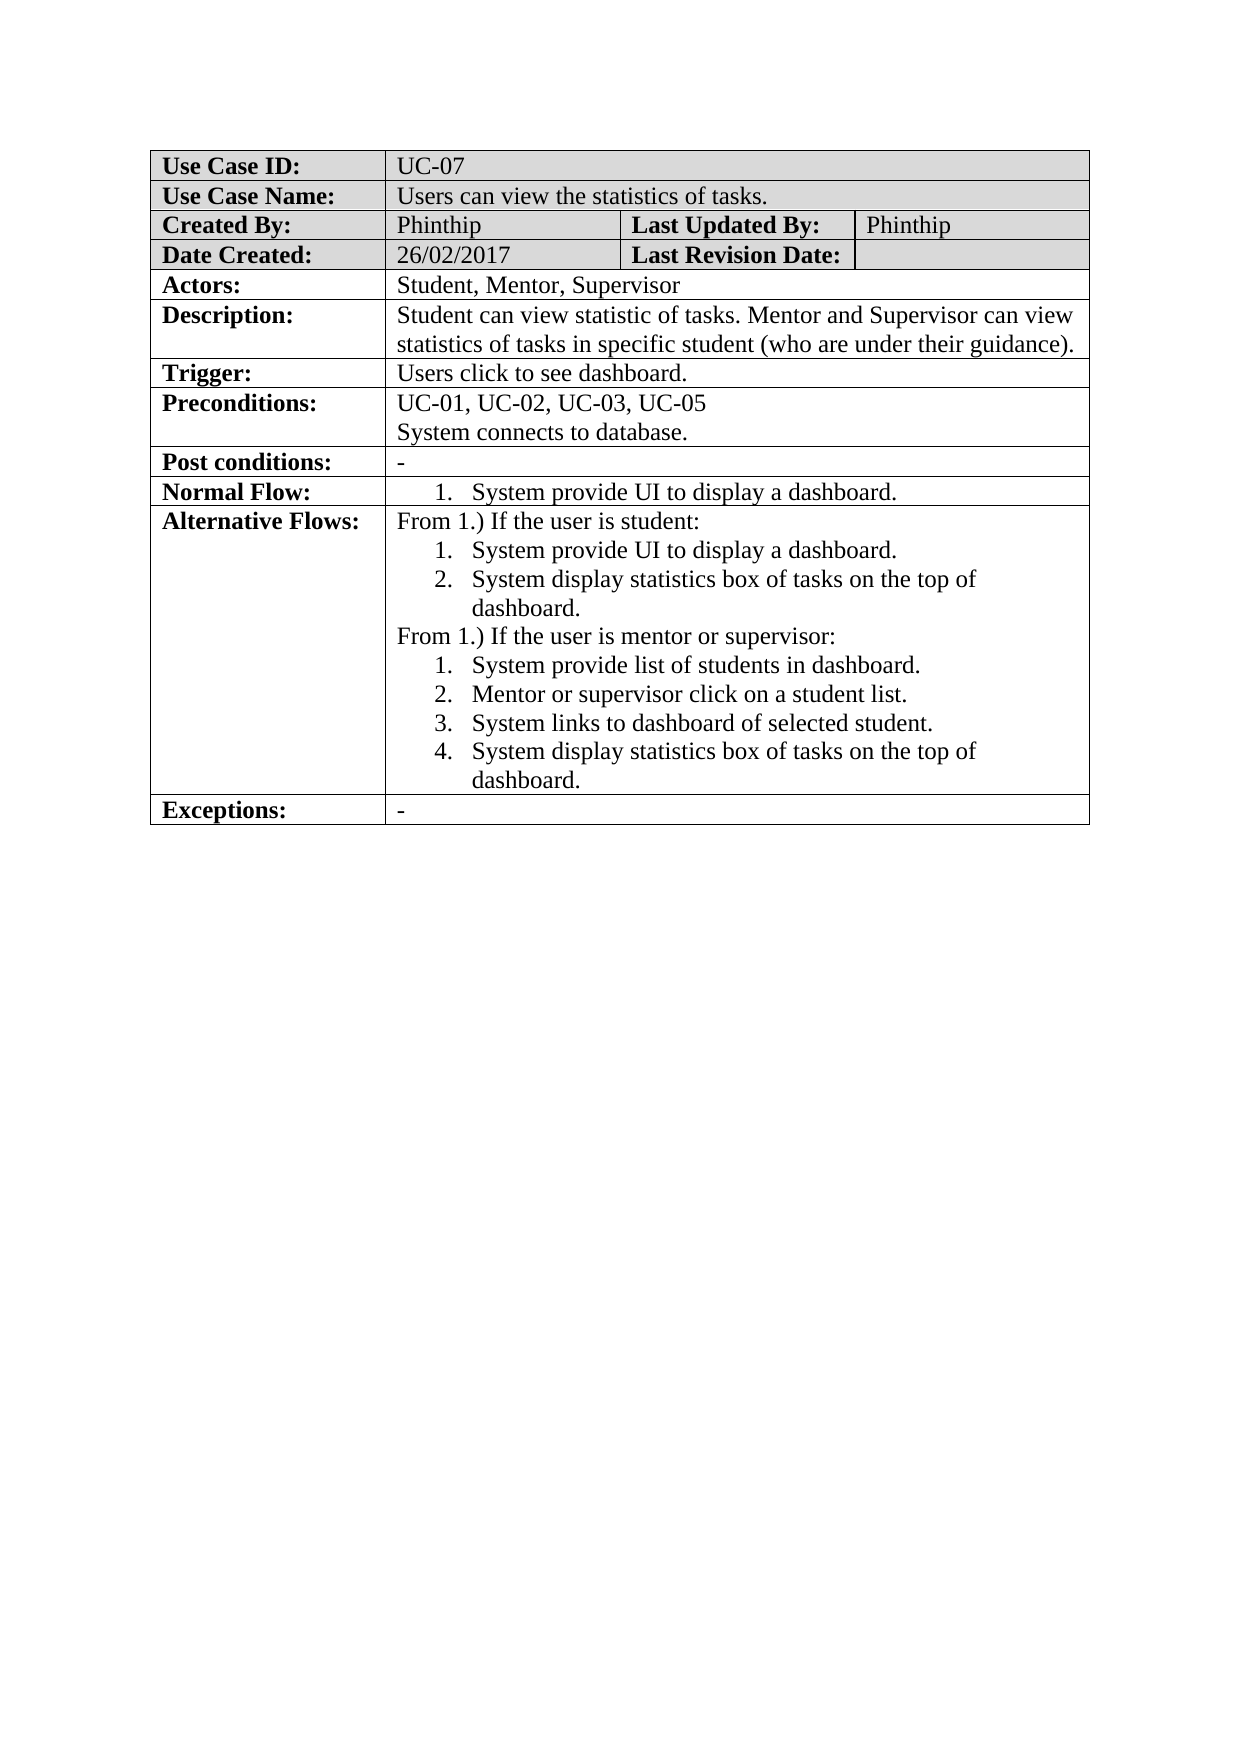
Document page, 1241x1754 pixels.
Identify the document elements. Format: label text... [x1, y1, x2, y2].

table_cell Student, Mentor, Supervisor [386, 270, 1089, 299]
table_cell Actors: [151, 270, 385, 299]
table_cell Description: [151, 300, 385, 357]
table_cell UC-01, UC-02, UC-03, UC-05 System connects to database. [386, 388, 1089, 446]
table_cell Created By: [151, 211, 385, 239]
table_cell - [386, 795, 1089, 824]
table_cell Use Case Name: [151, 181, 385, 209]
table_cell Users click to see dashboard. [386, 359, 1089, 387]
table_cell [856, 240, 1089, 269]
table_cell Student can view statistic of tasks. Mentor and Supervisor can view statistics of tasks in specific student (who are under their guidance). [386, 300, 1089, 357]
table_cell Last Updated By: [621, 211, 854, 239]
table_cell Alternative Flows: [151, 506, 385, 794]
table_cell Last Revision Date: [621, 240, 854, 269]
table_cell Users can view the statistics of tasks. [386, 181, 1089, 209]
table_cell 26/02/2017 [386, 240, 620, 269]
table_cell Normal Flow: [151, 477, 385, 505]
table_header UC-07 [386, 151, 1089, 180]
table_cell Phinthip [856, 211, 1089, 239]
table_cell Trigger: [151, 359, 385, 387]
table_cell System provide UI to display a dashboard. [386, 477, 1089, 505]
table_cell From 1.) If the user is student: System provide UI to display a dashboard. System display statistics box of tasks on the top of dashboard. From 1.) If the user is mentor or supervisor: System provide list of students in dashboard. Mentor or supervisor click on a student list. System links to dashboard of selected student. System display statistics box of tasks on the top of dashboard. [386, 506, 1089, 794]
table_cell Exceptions: [151, 795, 385, 824]
table_cell Preconditions: [151, 388, 385, 446]
table_cell Phinthip [386, 211, 620, 239]
table_header Use Case ID: [151, 151, 385, 180]
table_cell Date Created: [151, 240, 385, 269]
table_cell Post conditions: [151, 447, 385, 476]
table_cell - [386, 447, 1089, 476]
